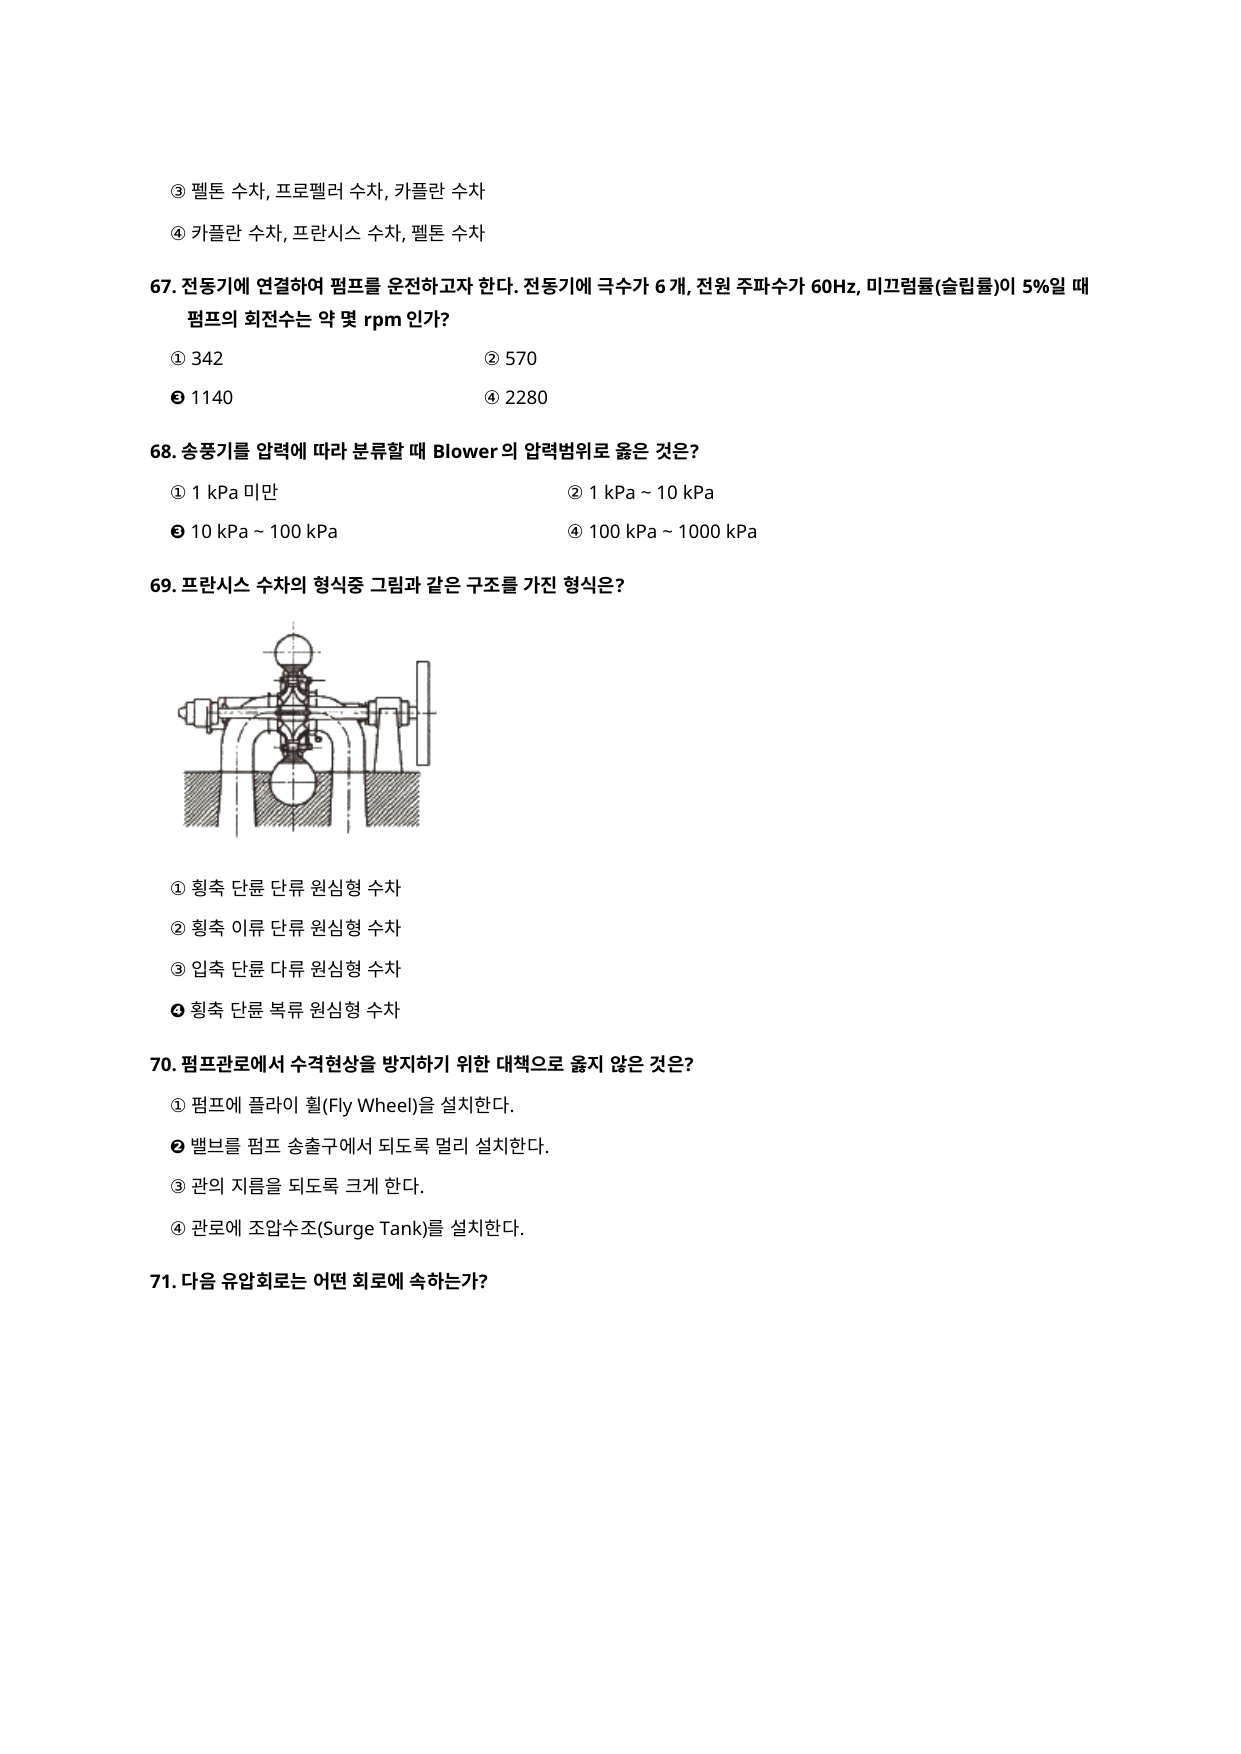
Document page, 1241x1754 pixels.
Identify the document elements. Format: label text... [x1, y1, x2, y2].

text ❸ 1140 ④ 2280 [150, 384, 1090, 410]
text ④ 카플란 수차, 프란시스 수차, 펠톤 수차 [150, 218, 1090, 245]
text ③ 관의 지름을 되도록 크게 한다. [150, 1172, 1090, 1199]
text ③ 입축 단륜 다류 원심형 수차 [150, 955, 1090, 982]
text ① 펌프에 플라이 휠(Fly Wheel)을 설치한다. [150, 1090, 1090, 1117]
text ③ 펠톤 수차, 프로펠러 수차, 카플란 수차 [150, 177, 1090, 204]
text ① 횡축 단륜 단류 원심형 수차 [150, 873, 1090, 900]
text ❹ 횡축 단륜 복류 원심형 수차 [150, 996, 1090, 1023]
text ① 342 ② 570 [150, 345, 1090, 371]
text 70. 펌프관로에서 수격현상을 방지하기 위한 대책으로 옳지 않은 것은? [150, 1049, 1090, 1077]
text ❷ 밸브를 펌프 송출구에서 되도록 멀리 설치한다. [150, 1131, 1090, 1158]
text ④ 관로에 조압수조(Surge Tank)를 설치한다. [150, 1213, 1090, 1240]
text ② 횡축 이류 단류 원심형 수차 [150, 914, 1090, 941]
picture [169, 611, 451, 854]
text ① 1 kPa 미만 ② 1 kPa ~ 10 kPa [150, 477, 1090, 505]
text 67. 전동기에 연결하여 펌프를 운전하고자 한다. 전동기에 극수가 6개, 전원 주파수가 60Hz, 미끄럼률(슬립률)이 5%일 때 펌프의 회전수는 약 몇 rpm인가? [150, 272, 1090, 331]
text 68. 송풍기를 압력에 따라 분류할 때 Blower의 압력범위로 옳은 것은? [150, 437, 1090, 464]
text 69. 프란시스 수차의 형식중 그림과 같은 구조를 가진 형식은? [150, 571, 1090, 598]
text ❸ 10 kPa ~ 100 kPa ④ 100 kPa ~ 1000 kPa [150, 519, 1090, 544]
text 71. 다음 유압회로는 어떤 회로에 속하는가? [150, 1267, 1090, 1294]
